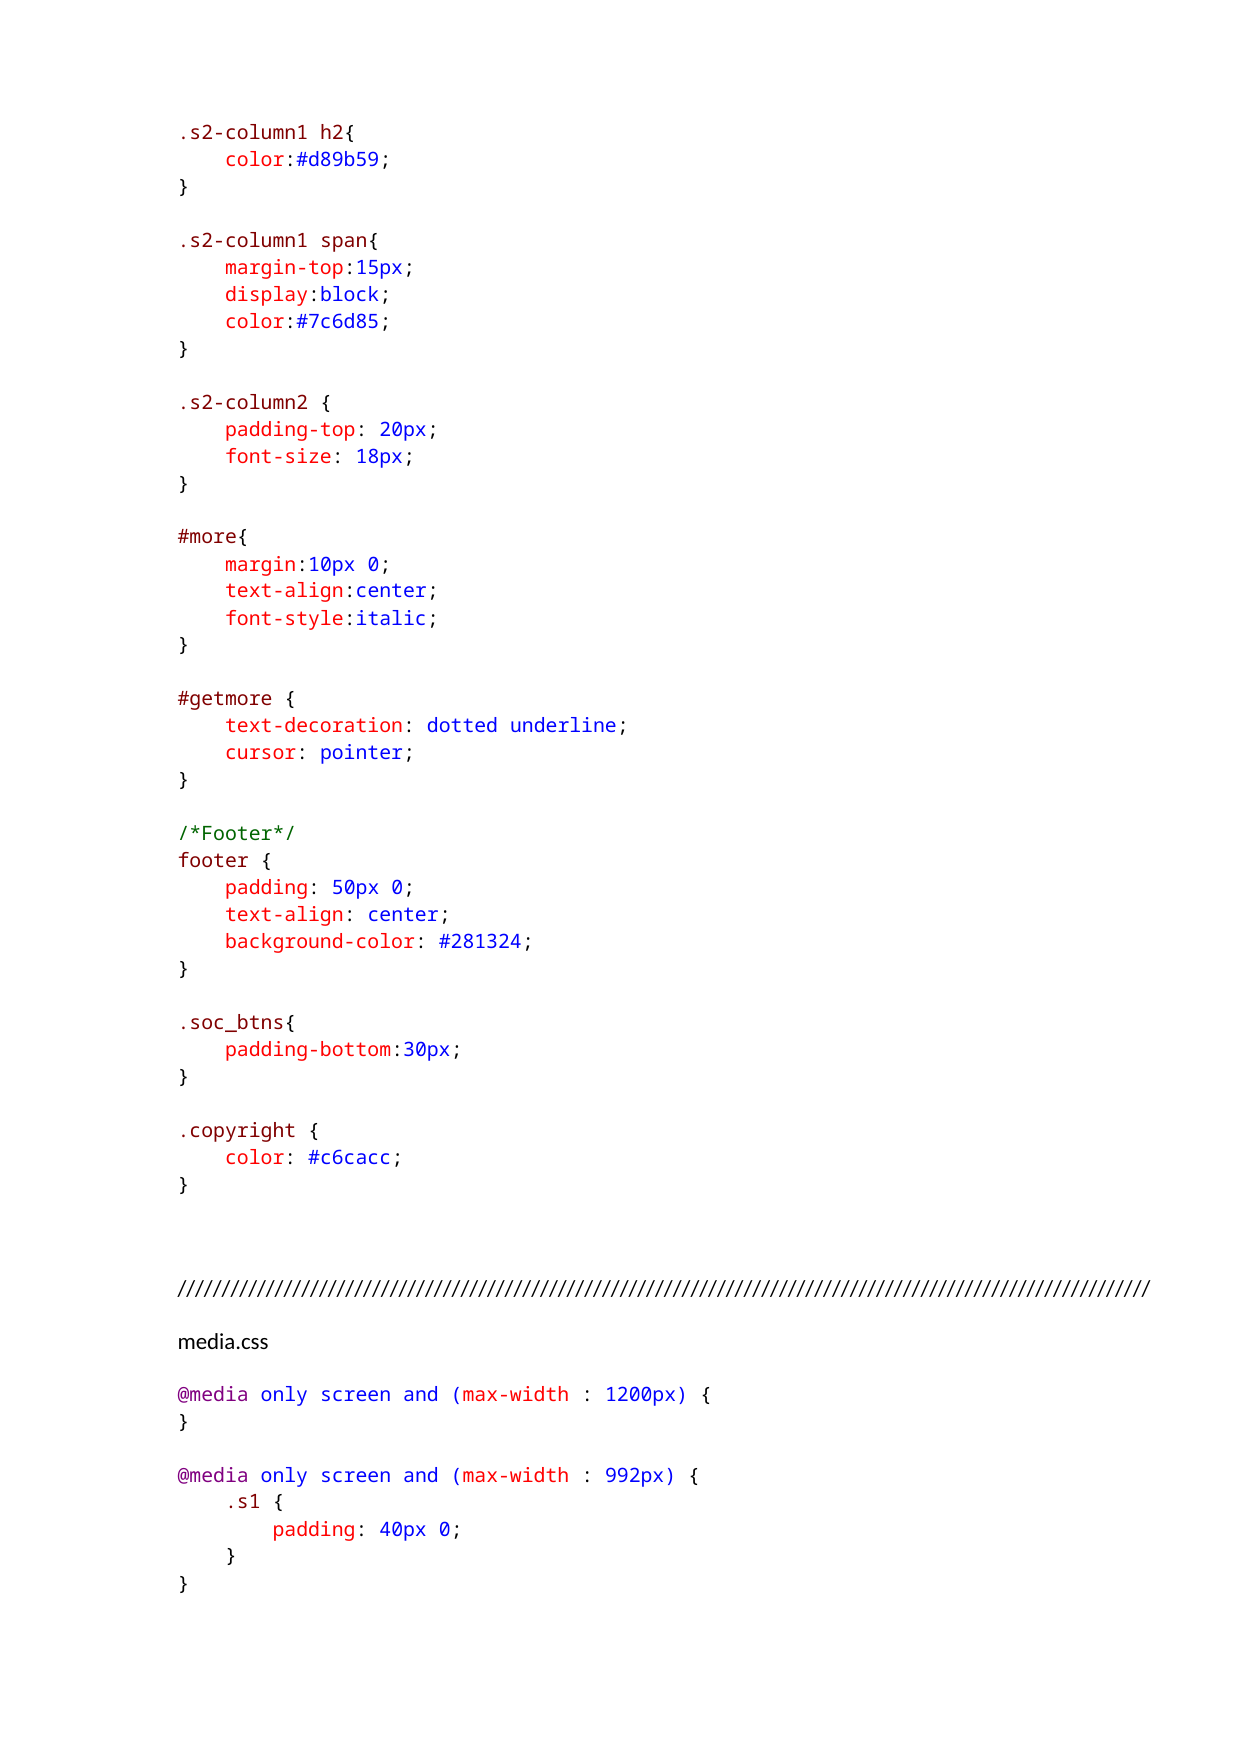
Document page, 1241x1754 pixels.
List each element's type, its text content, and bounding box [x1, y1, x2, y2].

text .copyright { [177, 1116, 1152, 1143]
text } [177, 766, 1152, 793]
text } [177, 1170, 1152, 1197]
text padding-bottom:30px; [177, 1035, 1152, 1062]
text } [177, 1569, 1152, 1596]
text margin-top:15px; [177, 253, 1152, 280]
text .s2-column2 { [177, 388, 1152, 415]
text } [177, 631, 1152, 658]
text .s2-column1 h2{ [177, 118, 1152, 145]
text color:#d89b59; [177, 145, 1152, 172]
text } [177, 1407, 1152, 1434]
text padding-top: 20px; [177, 415, 1152, 442]
text padding: 50px 0; [177, 873, 1152, 901]
text text-decoration: dotted underline; [177, 712, 1152, 739]
text text-align: center; [177, 901, 1152, 927]
text color: #c6cacc; [177, 1143, 1152, 1170]
text } [177, 172, 1152, 199]
text padding: 40px 0; [177, 1515, 1152, 1542]
text .s1 { [177, 1488, 1152, 1515]
text display:block; [177, 280, 1152, 307]
text } [177, 1542, 1152, 1569]
text @media only screen and (max-width : 992px) { [177, 1461, 1152, 1488]
text media.css [177, 1327, 1152, 1355]
text } [177, 469, 1152, 496]
text #more{ [177, 523, 1152, 550]
text cursor: pointer; [177, 739, 1152, 766]
text /*Footer*/ [177, 819, 1152, 847]
text .soc_btns{ [177, 1008, 1152, 1035]
text color:#7c6d85; [177, 307, 1152, 334]
text font-style:italic; [177, 604, 1152, 631]
text @media only screen and (max-width : 1200px) { [177, 1380, 1152, 1407]
text footer { [177, 847, 1152, 873]
text margin:10px 0; [177, 550, 1152, 577]
text } [177, 334, 1152, 361]
text ////////////////////////////////////////////////////////////////////////////////////////////////////////////// [177, 1274, 1152, 1302]
text font-size: 18px; [177, 442, 1152, 469]
text } [177, 954, 1152, 981]
text #getmore { [177, 685, 1152, 712]
text } [177, 1062, 1152, 1089]
text .s2-column1 span{ [177, 226, 1152, 253]
text background-color: #281324; [177, 927, 1152, 954]
text text-align:center; [177, 577, 1152, 604]
